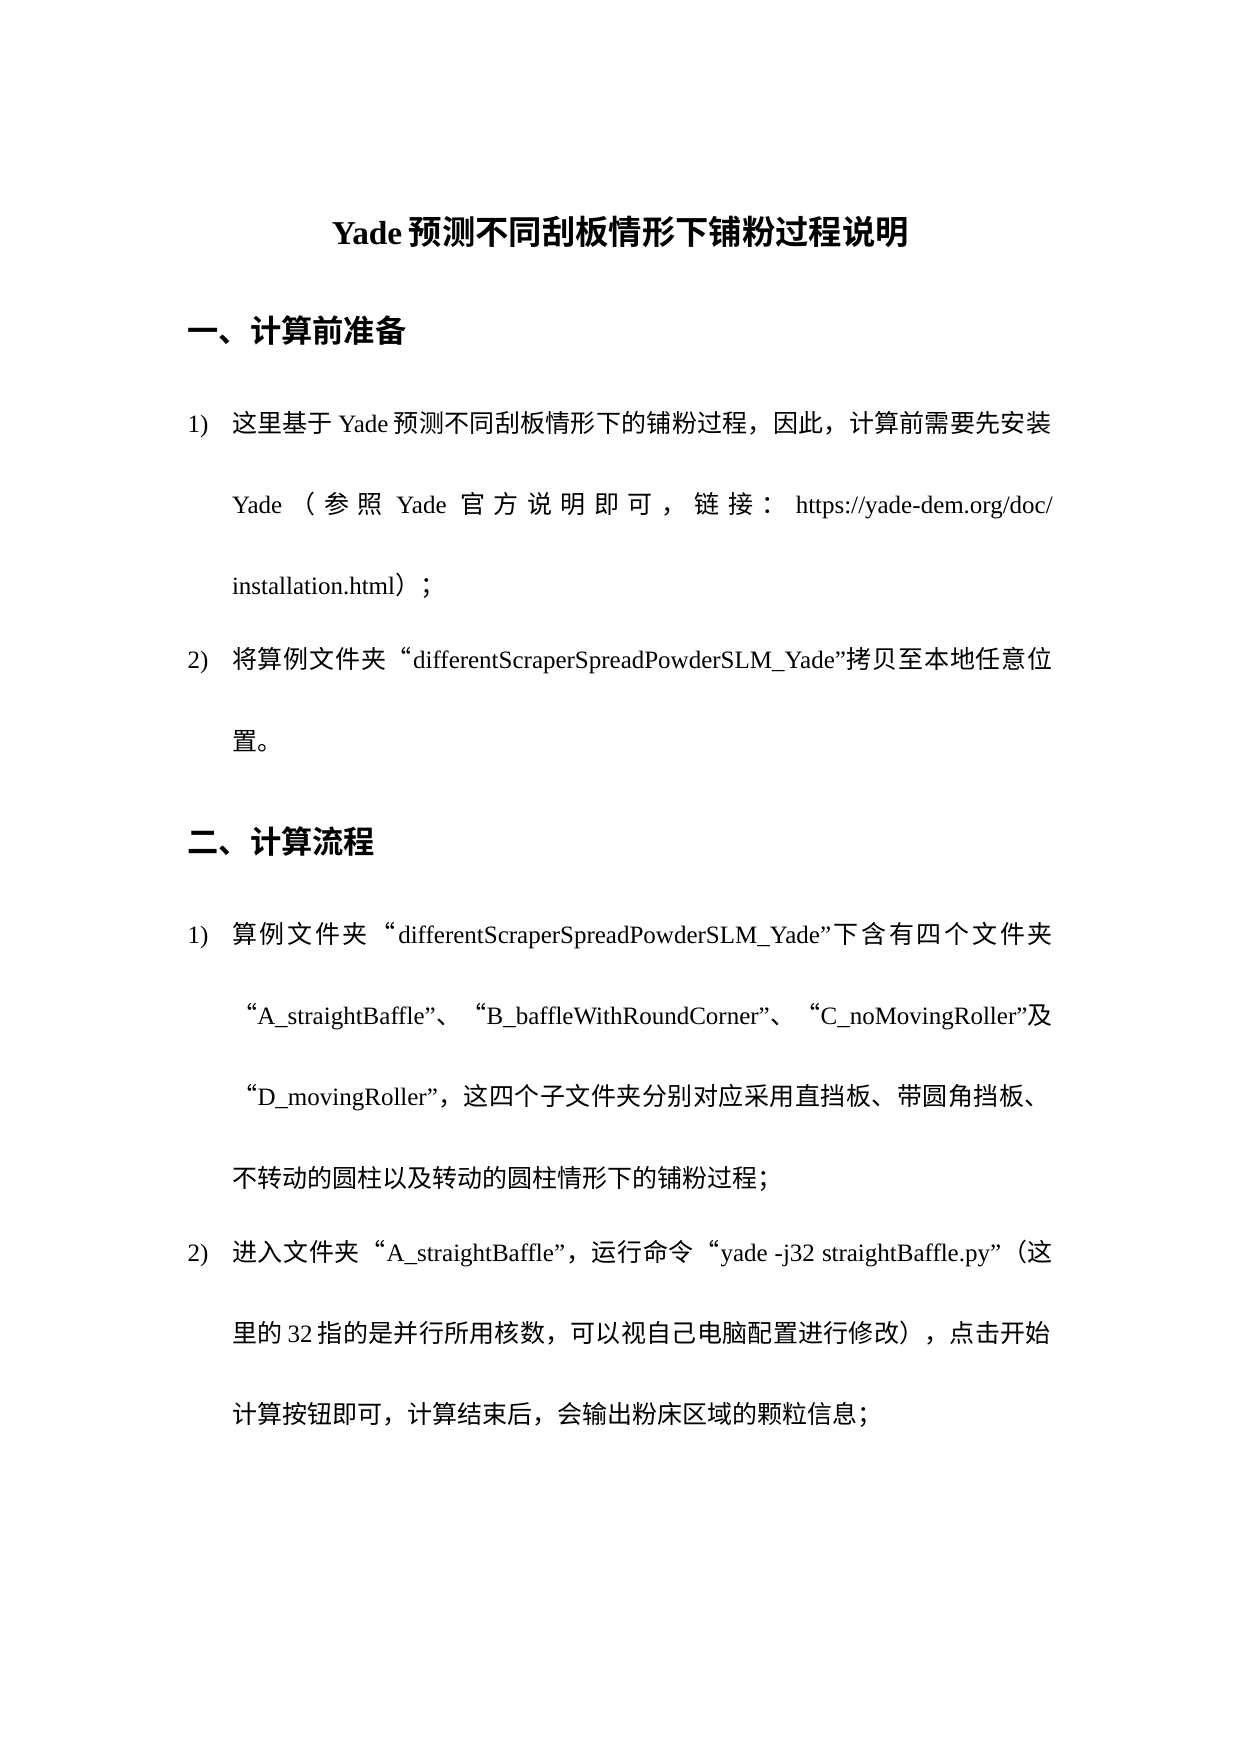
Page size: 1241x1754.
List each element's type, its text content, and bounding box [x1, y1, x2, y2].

list 将算例文件夹“differentScraperSpreadPowderSLM_Yade”拷贝至本地任意位置。 [187, 625, 1053, 772]
list 这里基于Yade预测不同刮板情形下的铺粉过程，因此，计算前需要先安装Yade（参照Yade官方说明即可，链接：https://yade-dem.org/doc/installation.html）； [187, 389, 1053, 616]
list 进入文件夹“A_straightBaffle”，运行命令“yade -j32 straightBaffle.py”（这里的32指的是并行所用核数，可以视自己电脑配置进行修改），点击开始计算按钮即可，计算结束后，会输出粉床区域的颗粒信息； [187, 1218, 1053, 1445]
list 算例文件夹“differentScraperSpreadPowderSLM_Yade”下含有四个文件夹“A_straightBaffle”、“B_baffleWithRoundCorner”、“C_noMovingRoller”及“D_movingRoller”，这四个子文件夹分别对应采用直挡板、带圆角挡板、不转动的圆柱以及转动的圆柱情形下的铺粉过程； [187, 900, 1053, 1209]
subtitle 一、计算前准备 [187, 297, 1053, 362]
subtitle Yade预测不同刮板情形下铺粉过程说明 [187, 197, 1053, 262]
subtitle 二、计算流程 [187, 808, 1053, 873]
